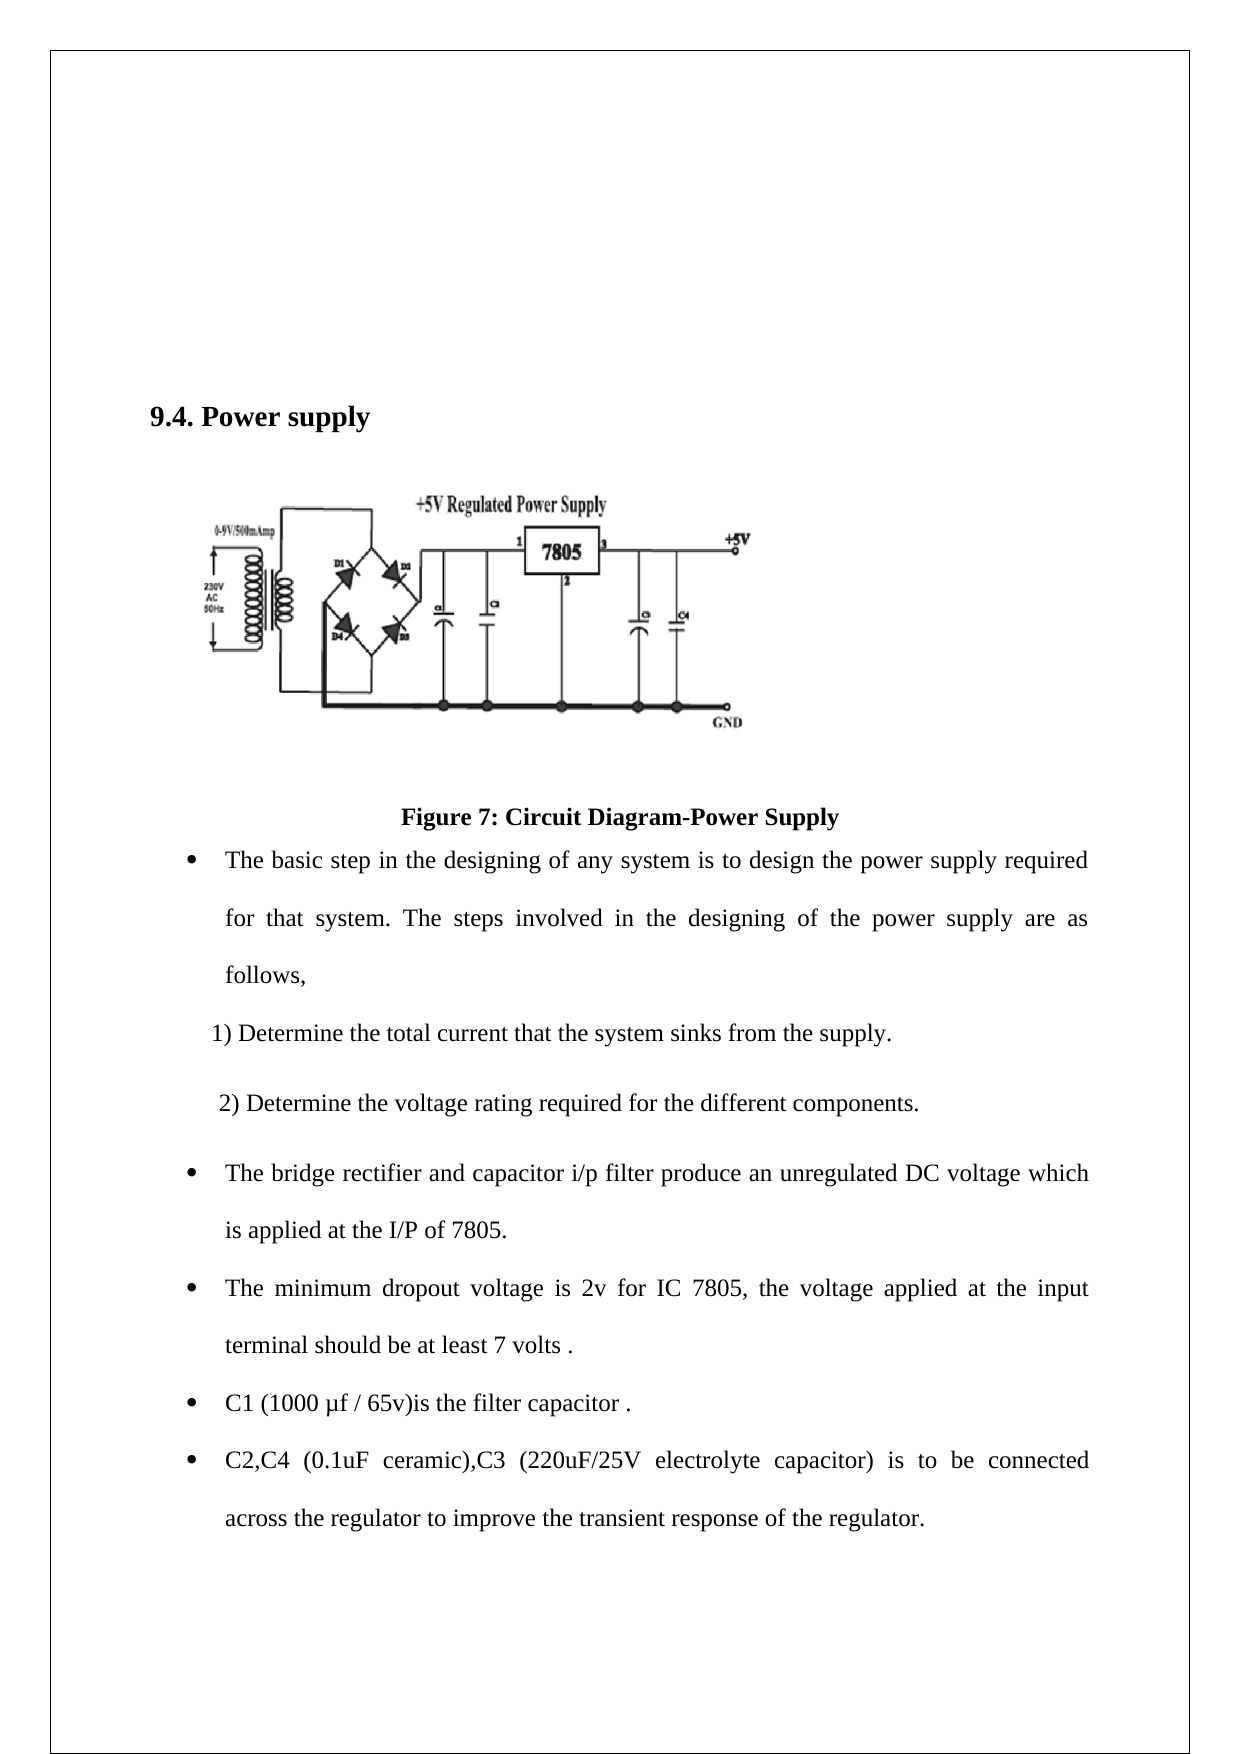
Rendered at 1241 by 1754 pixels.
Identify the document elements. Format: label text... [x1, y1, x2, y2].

list The minimum dropout voltage is 2v for IC 7805, the voltage applied at the input terminal should be at least 7 volts . [187, 1273, 1090, 1359]
list The basic step in the designing of any system is to design the power supply required for that system. The steps involved in the designing of the power supply are as follows, [187, 845, 1090, 989]
picture [188, 466, 1052, 788]
text 2) Determine the voltage rating required for the different components. [150, 1088, 1090, 1117]
text 1) Determine the total current that the system sinks from the supply. [179, 1018, 1090, 1047]
text 9.4. Power supply [150, 399, 1090, 433]
list C2,C4 (0.1uF ceramic),C3 (220uF/25V electrolyte capacitor) is to be connected across the regulator to improve the transient response of the regulator. [187, 1445, 1090, 1532]
list The bridge rectifier and capacitor i/p filter produce an unregulated DC voltage which is applied at the I/P of 7805. [187, 1158, 1090, 1244]
text Figure 7: Circuit Diagram-Power Supply [150, 802, 1090, 831]
list C1 (1000 µf / 65v)is the filter capacitor . [187, 1388, 1090, 1417]
